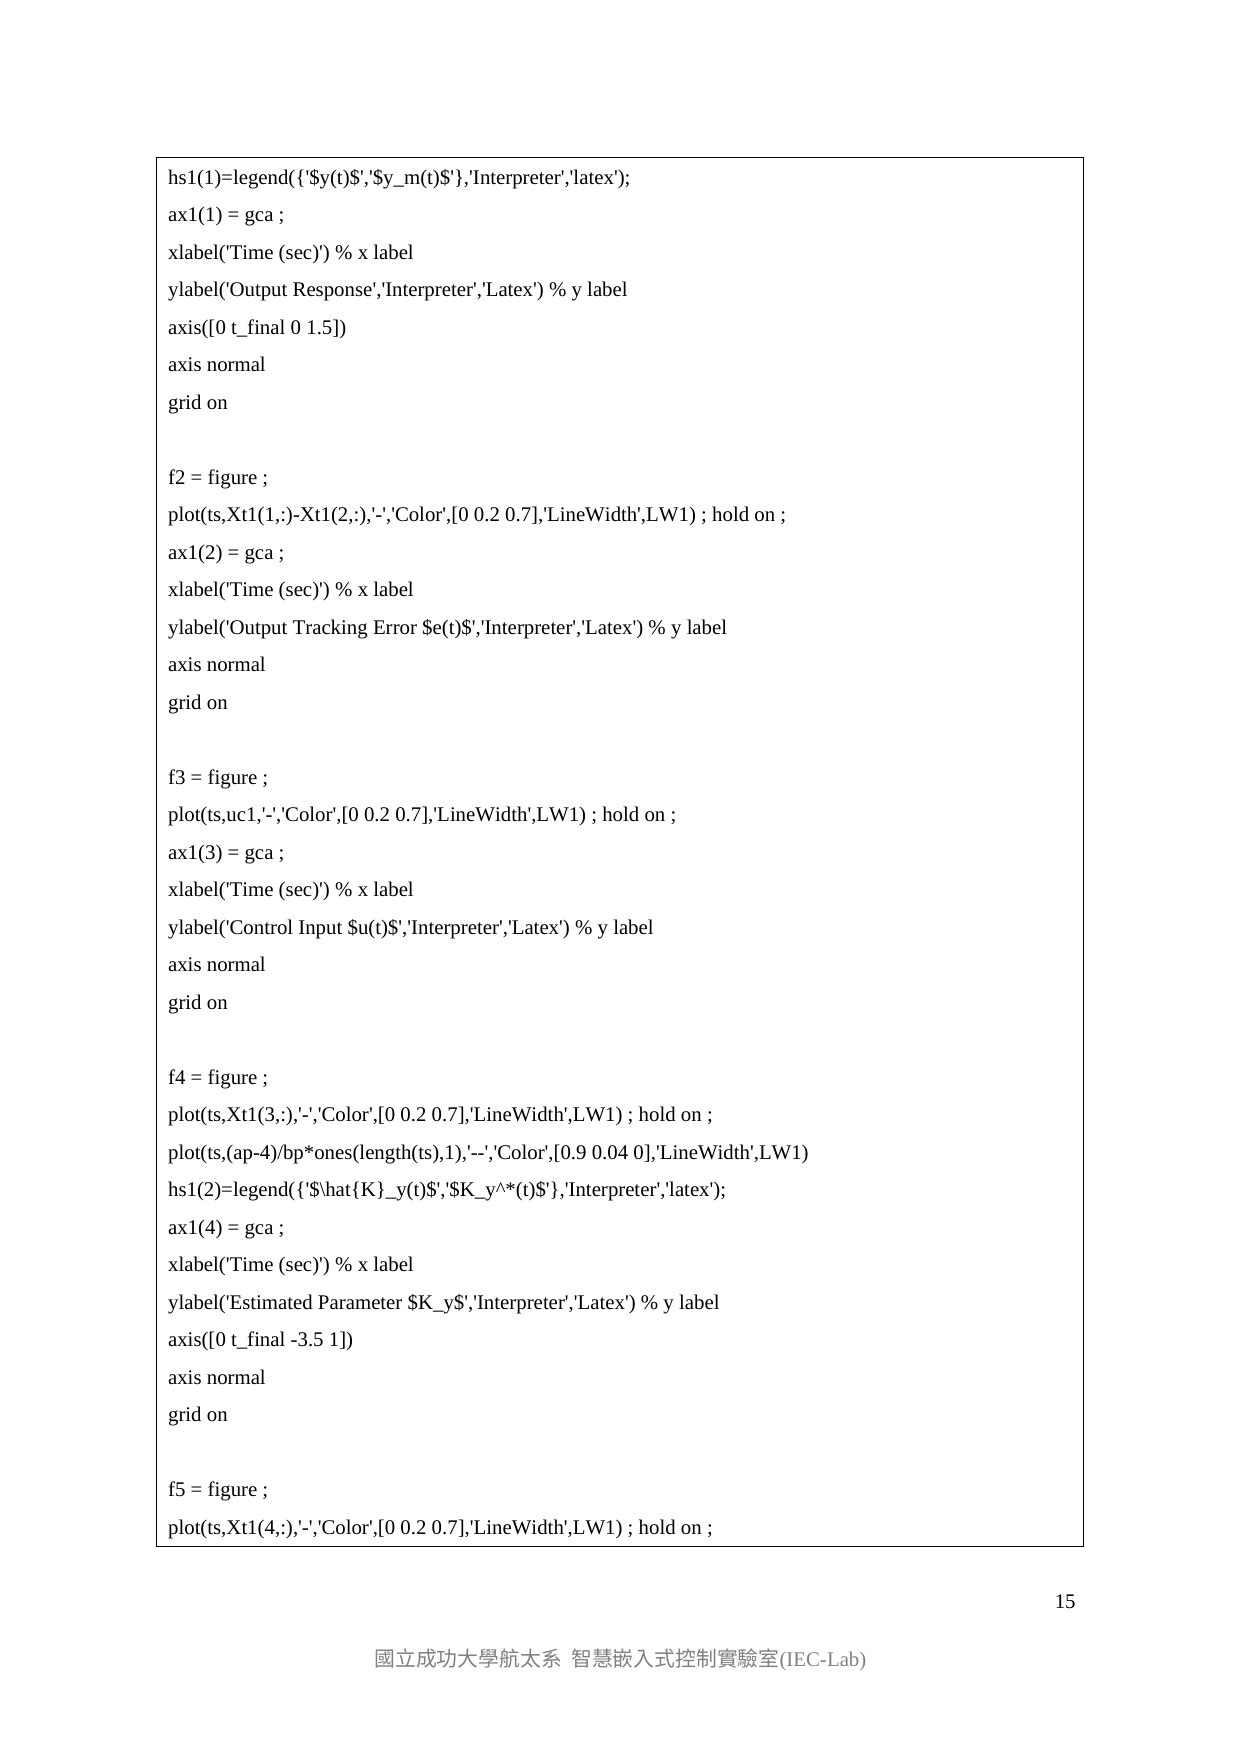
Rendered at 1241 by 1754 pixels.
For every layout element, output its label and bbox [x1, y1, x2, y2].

table_cell [157, 158, 1083, 1546]
